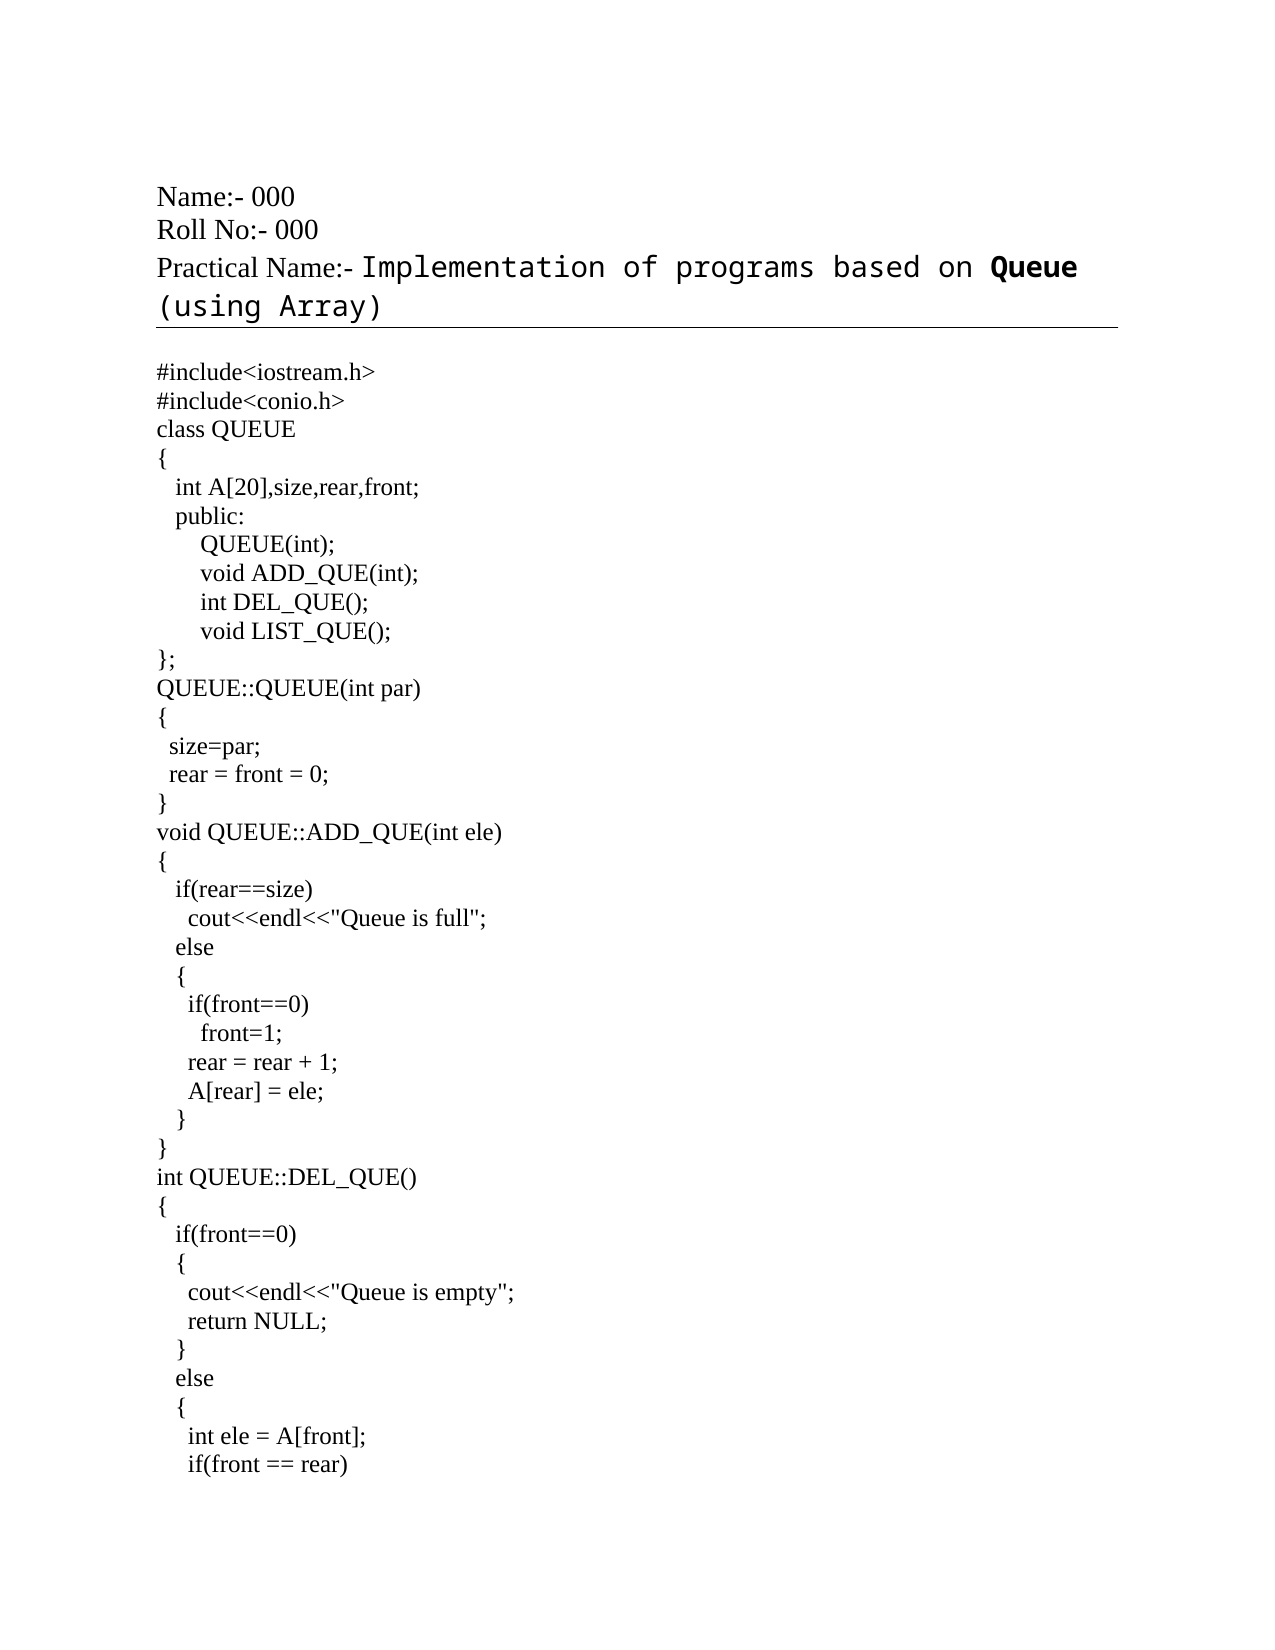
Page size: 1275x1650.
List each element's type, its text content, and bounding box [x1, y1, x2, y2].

text int ele = A[front]; [156, 1421, 1118, 1449]
text cout<<endl<<"Queue is full"; [156, 903, 1118, 932]
text Roll No:- 000 [156, 212, 1118, 246]
text Name:- 000 [156, 179, 1118, 212]
text QUEUE::QUEUE(int par) [156, 673, 1118, 702]
text int DEL_QUE(); [156, 587, 1118, 616]
text { [156, 702, 1118, 731]
text return NULL; [156, 1306, 1118, 1334]
text } [156, 1334, 1118, 1363]
text QUEUE(int); [156, 529, 1118, 558]
text else [156, 1363, 1118, 1392]
text if(front == rear) [156, 1449, 1118, 1478]
text { [156, 961, 1118, 989]
text if(front==0) [156, 989, 1118, 1018]
text public: [156, 501, 1118, 529]
text cout<<endl<<"Queue is empty"; [156, 1277, 1118, 1306]
text if(front==0) [156, 1219, 1118, 1248]
text { [156, 1191, 1118, 1219]
text { [156, 443, 1118, 472]
text if(rear==size) [156, 874, 1118, 903]
text { [156, 1392, 1118, 1421]
text else [156, 932, 1118, 961]
text #include<conio.h> [156, 386, 1118, 414]
text void LIST_QUE(); [156, 616, 1118, 644]
text size=par; [156, 731, 1118, 759]
text rear = rear + 1; [156, 1047, 1118, 1076]
text void ADD_QUE(int); [156, 558, 1118, 587]
text rear = front = 0; [156, 759, 1118, 788]
text } [156, 788, 1118, 817]
text front=1; [156, 1018, 1118, 1047]
text { [156, 1248, 1118, 1277]
text } [156, 1133, 1118, 1162]
text class QUEUE [156, 414, 1118, 443]
text int A[20],size,rear,front; [156, 472, 1118, 501]
text Practical Name:- Implementation of programs based on Queue (using Array) [156, 246, 1118, 327]
text void QUEUE::ADD_QUE(int ele) [156, 817, 1118, 846]
text A[rear] = ele; [156, 1076, 1118, 1104]
text int QUEUE::DEL_QUE() [156, 1162, 1118, 1191]
text } [156, 1104, 1118, 1133]
text }; [156, 644, 1118, 673]
text { [156, 846, 1118, 874]
text #include<iostream.h> [156, 357, 1118, 386]
